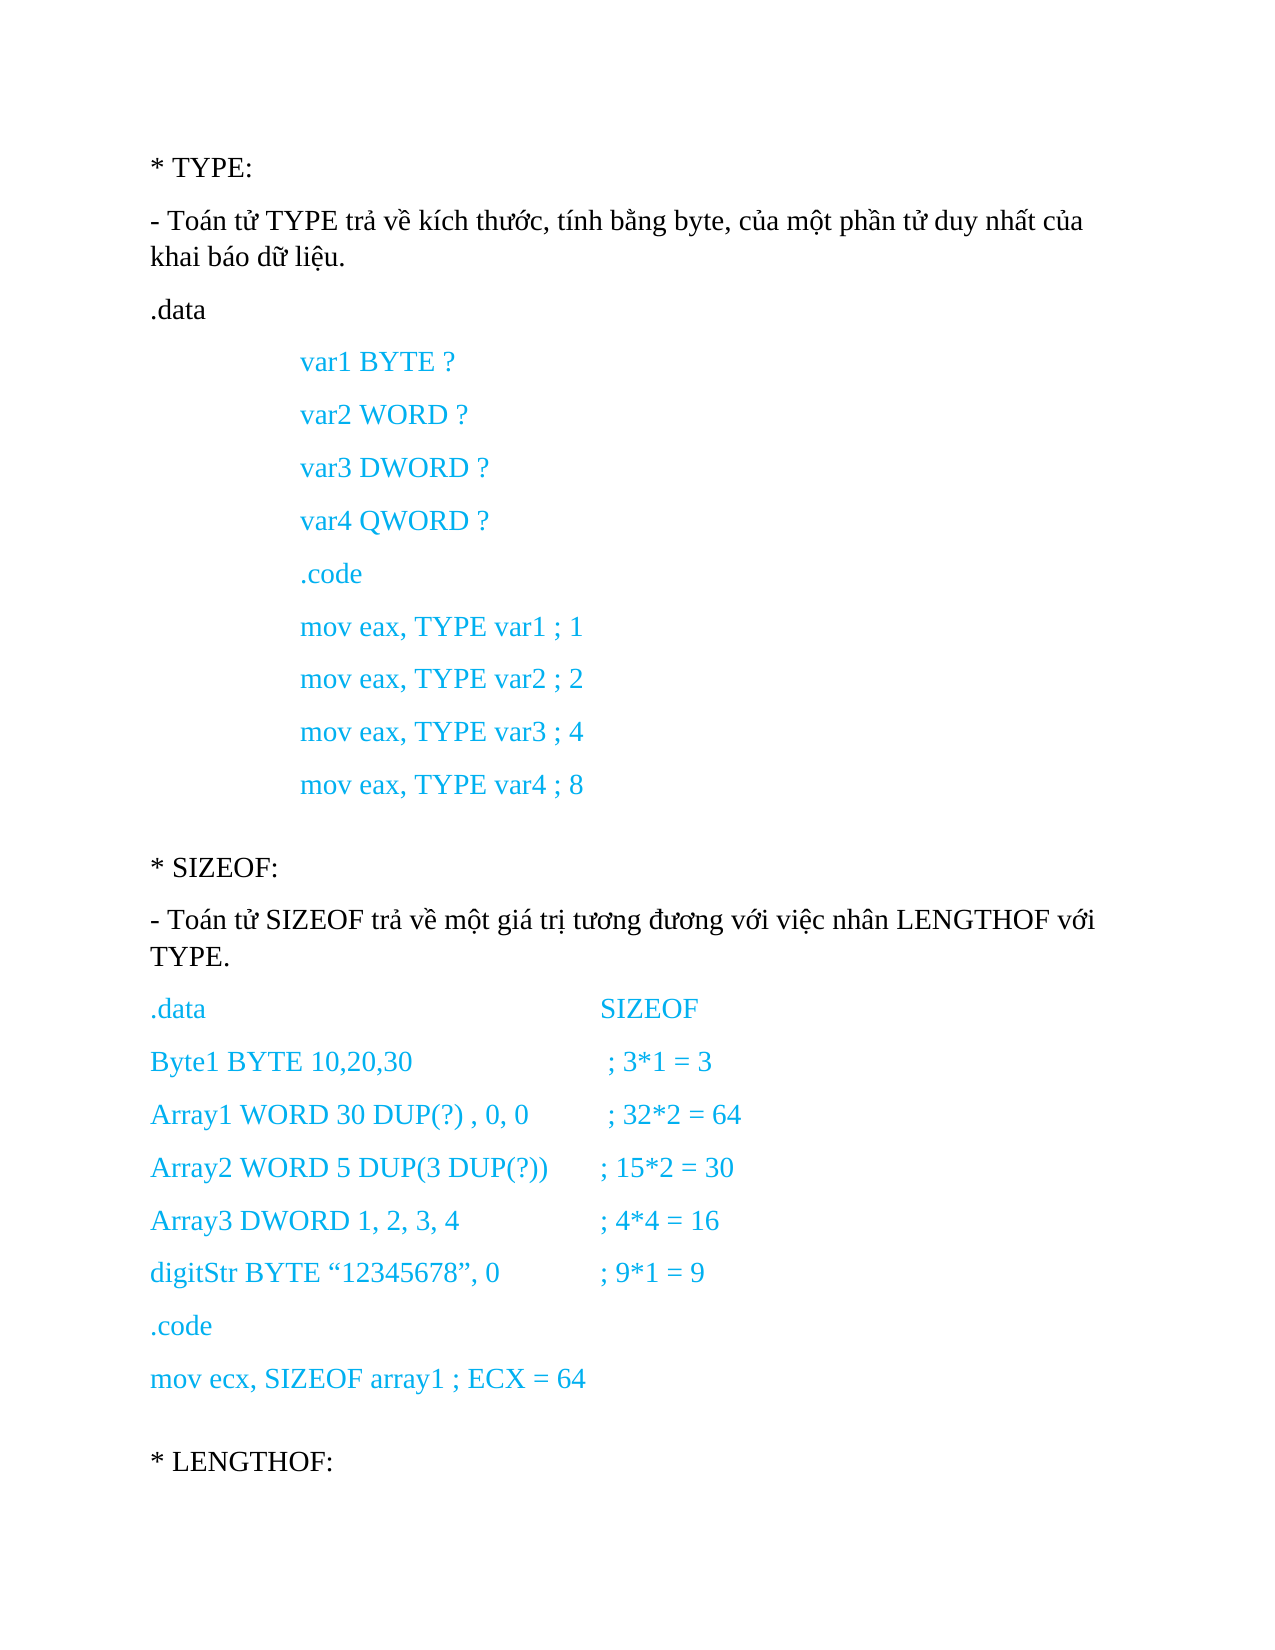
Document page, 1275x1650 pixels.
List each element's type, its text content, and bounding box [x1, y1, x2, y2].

text Array2 WORD 5 DUP(3 DUP(?)) ; 15*2 = 30 [150, 1150, 1125, 1183]
text - Toán tử SIZEOF trả về một giá trị tương đương với việc nhân LENGTHOF với TYPE. [150, 902, 1125, 972]
text .code [300, 556, 1125, 589]
text Array1 WORD 30 DUP(?) , 0, 0 ; 32*2 = 64 [150, 1097, 1125, 1131]
text var4 QWORD ? [300, 503, 1125, 537]
text mov eax, TYPE var1 ; 1 [300, 609, 1125, 642]
text .data SIZEOF [150, 991, 1125, 1025]
text var2 WORD ? [300, 397, 1125, 431]
text mov eax, TYPE var4 ; 8 [300, 767, 1125, 831]
text Array3 DWORD 1, 2, 3, 4 ; 4*4 = 16 [150, 1203, 1125, 1236]
picture [534, 618, 538, 634]
text var3 DWORD ? [300, 450, 1125, 484]
text .code [150, 1308, 1125, 1342]
text mov eax, TYPE var3 ; 4 [300, 714, 1125, 748]
text * TYPE: [150, 150, 1125, 183]
text mov eax, TYPE var2 ; 2 [300, 661, 1125, 695]
text Byte1 BYTE 10,20,30 ; 3*1 = 3 [150, 1044, 1125, 1078]
text * LENGTHOF: [150, 1444, 1125, 1477]
text var1 BYTE ? [300, 344, 1125, 378]
text .data [150, 292, 1125, 325]
text mov ecx, SIZEOF array1 ; ECX = 64 [150, 1361, 1125, 1425]
text - Toán tử TYPE trả về kích thước, tính bằng byte, của một phần tử duy nhất của khai báo dữ liệu. [150, 203, 1125, 272]
picture [647, 1264, 651, 1280]
text digitStr BYTE “12345678”, 0 ; 9*1 = 9 [150, 1256, 1125, 1289]
text * SIZEOF: [150, 850, 1125, 883]
